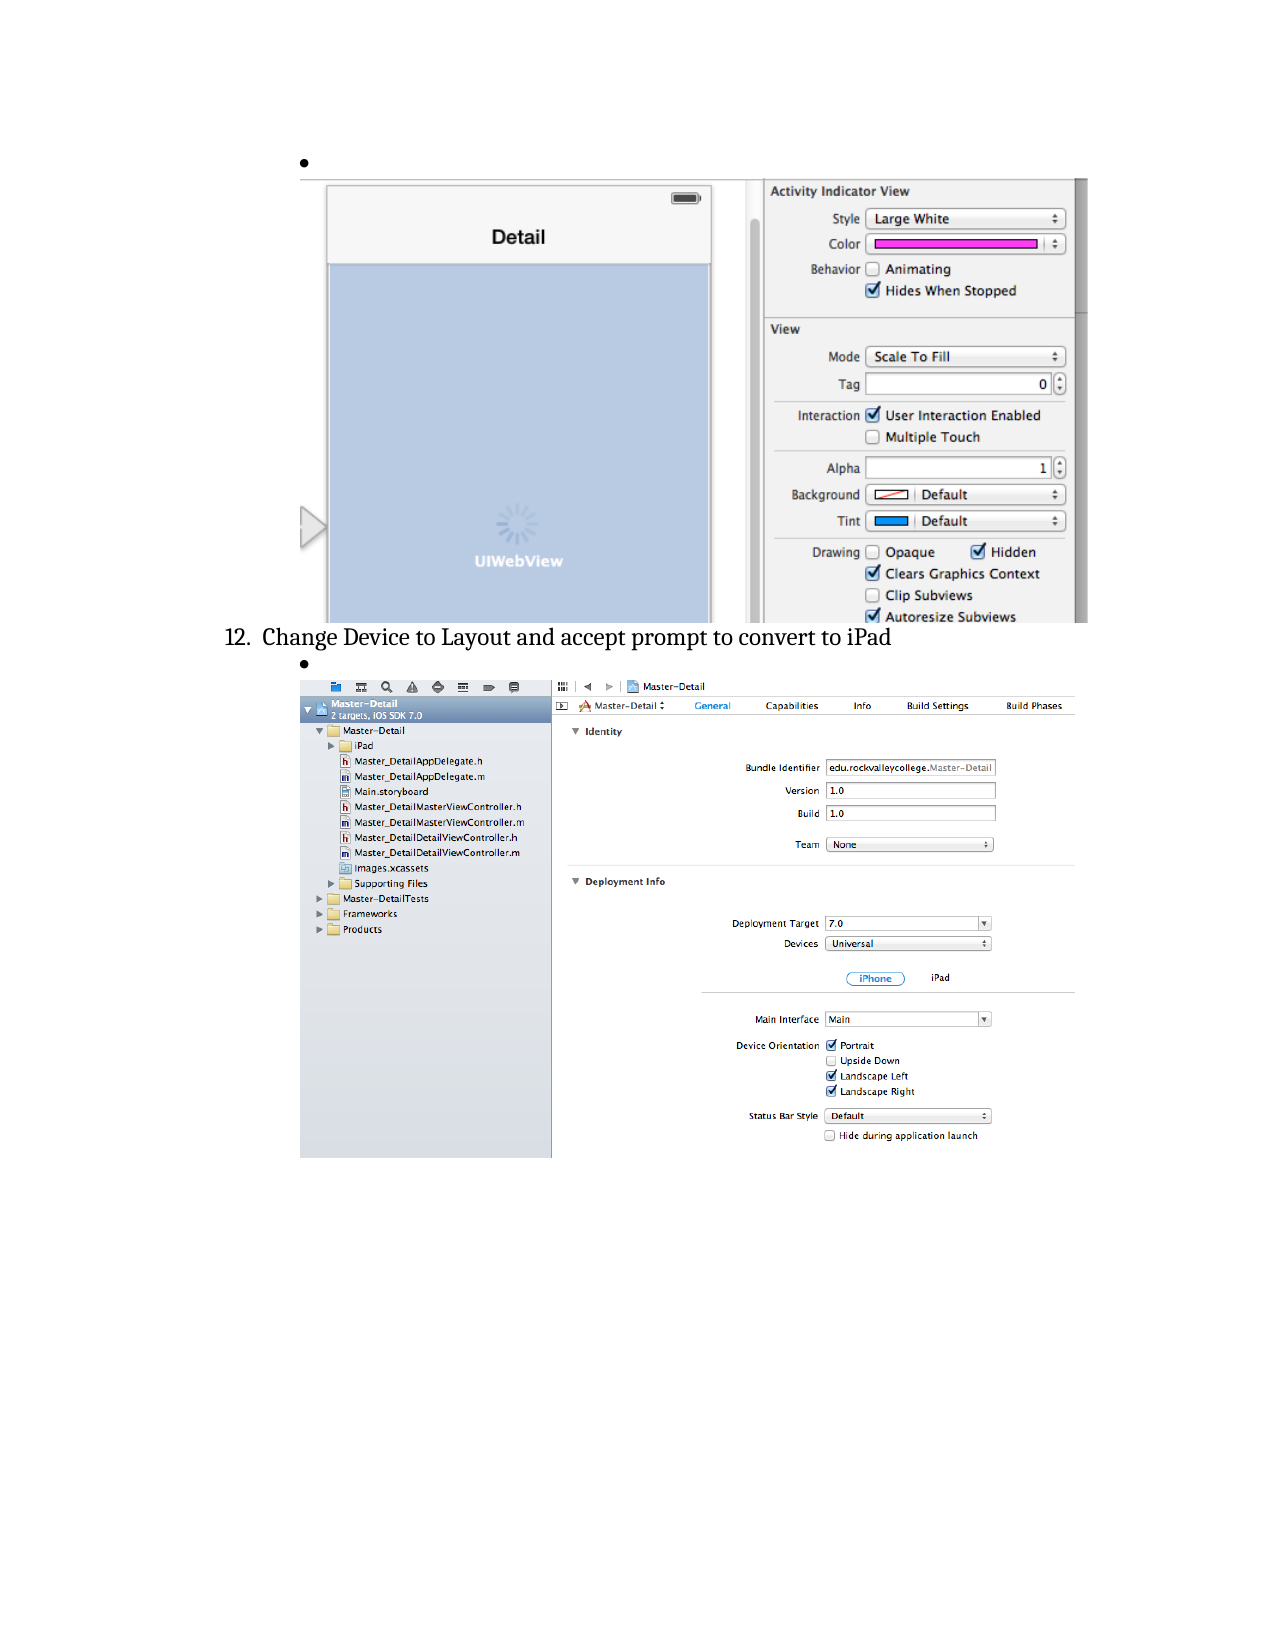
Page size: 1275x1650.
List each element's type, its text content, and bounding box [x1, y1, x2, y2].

picture [300, 680, 1075, 1158]
picture [300, 178, 1088, 623]
list Change Device to Layout and accept prompt to convert to iPad [225, 623, 1087, 651]
